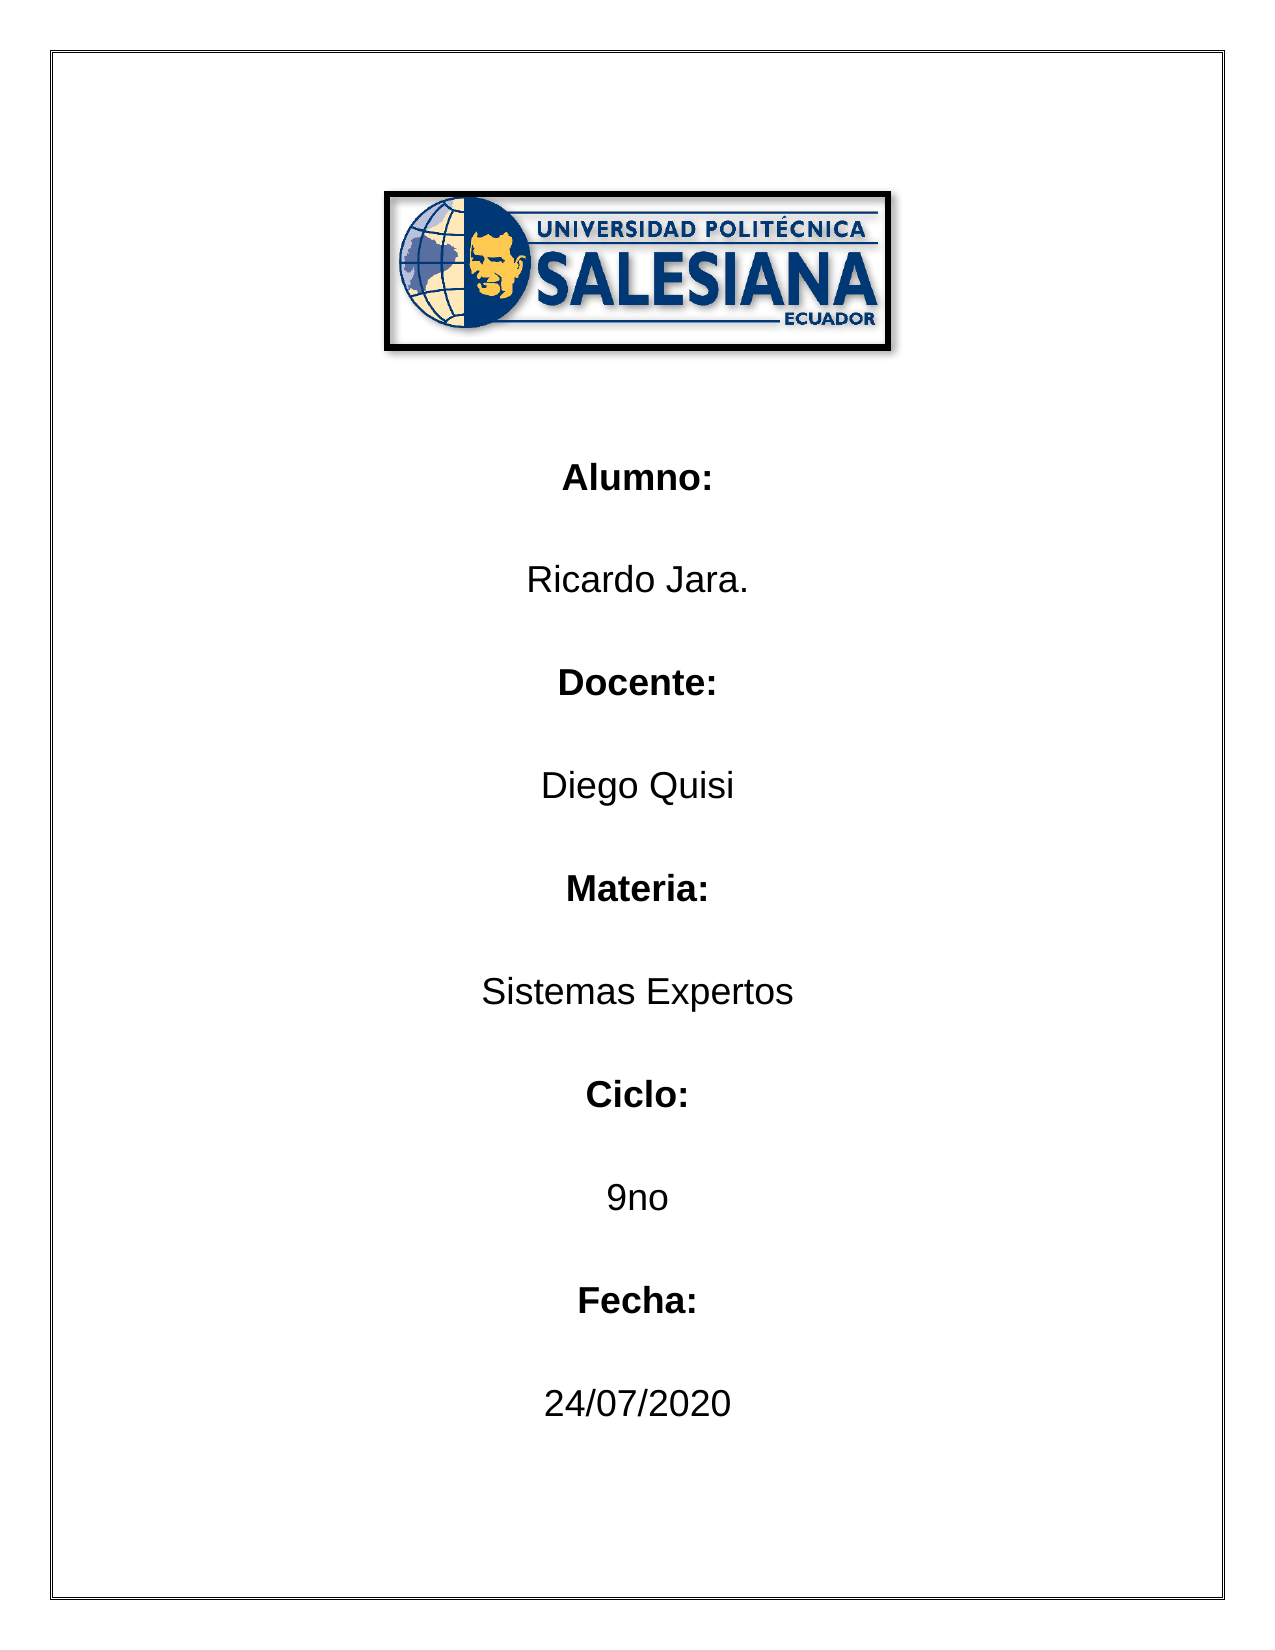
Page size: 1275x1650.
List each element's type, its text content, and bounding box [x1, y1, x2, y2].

text Docente: [177, 661, 1098, 704]
text Diego Quisi [177, 763, 1098, 807]
text Ricardo Jara. [177, 558, 1098, 601]
text Alumno: [177, 455, 1098, 498]
text Fecha: [177, 1278, 1098, 1321]
text Sistemas Expertos [177, 969, 1098, 1012]
text Ciclo: [177, 1072, 1098, 1115]
text Materia: [177, 866, 1098, 909]
text 9no [177, 1175, 1098, 1218]
picture [390, 197, 885, 344]
text 24/07/2020 [177, 1381, 1098, 1424]
